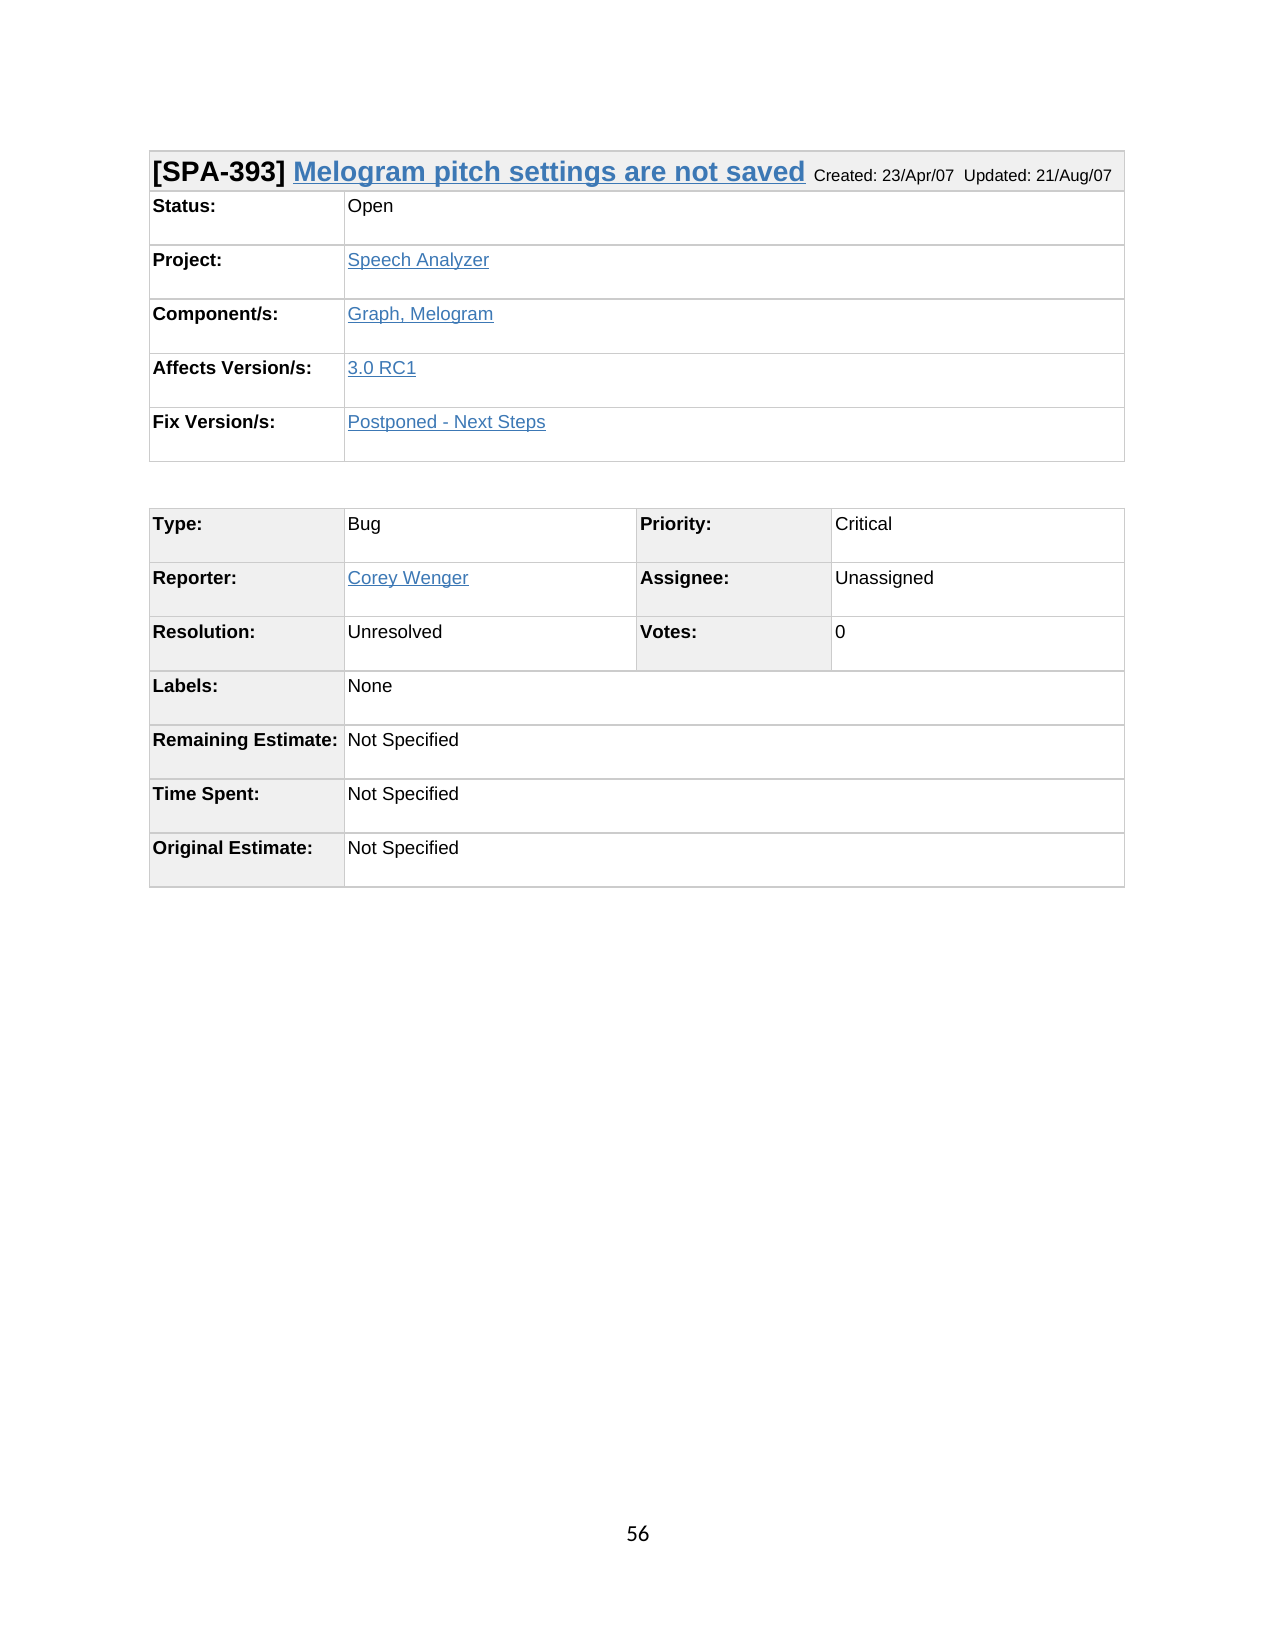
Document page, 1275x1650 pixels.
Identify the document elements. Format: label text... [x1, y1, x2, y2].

table_cell Time Spent: [150, 780, 344, 832]
table_cell Remaining Estimate: [150, 726, 344, 778]
table_cell 3.0 RC1 [345, 354, 1124, 406]
table_cell Fix Version/s: [150, 408, 344, 461]
table_cell Speech Analyzer [345, 246, 1124, 298]
table_cell Labels: [150, 672, 344, 724]
table_cell Not Specified [345, 834, 1124, 886]
table_header [SPA-393] Melogram pitch settings are not saved Created: 23/Apr/07 Updated: 21/Aug/07 [150, 152, 1124, 190]
table_cell Resolution: [150, 617, 344, 670]
table_cell Project: [150, 246, 344, 298]
table_header Type: [150, 509, 344, 562]
table_cell Postponed - Next Steps [345, 408, 1124, 461]
table_cell Open [345, 192, 1124, 244]
table_cell Corey Wenger [345, 563, 636, 616]
table_cell None [345, 672, 1124, 724]
table_cell Original Estimate: [150, 834, 344, 886]
table_cell Assignee: [637, 563, 831, 616]
table_cell Unassigned [832, 563, 1124, 616]
table_header Critical [832, 509, 1124, 562]
table_cell 0 [832, 617, 1124, 670]
table_cell Not Specified [345, 726, 1124, 778]
table_cell Votes: [637, 617, 831, 670]
table_cell Affects Version/s: [150, 354, 344, 406]
table_cell Graph, Melogram [345, 300, 1124, 352]
table_cell Not Specified [345, 780, 1124, 832]
table_header Bug [345, 509, 636, 562]
table_cell Status: [150, 192, 344, 244]
table_cell Unresolved [345, 617, 636, 670]
table_cell Component/s: [150, 300, 344, 352]
table_cell Reporter: [150, 563, 344, 616]
table_header Priority: [637, 509, 831, 562]
